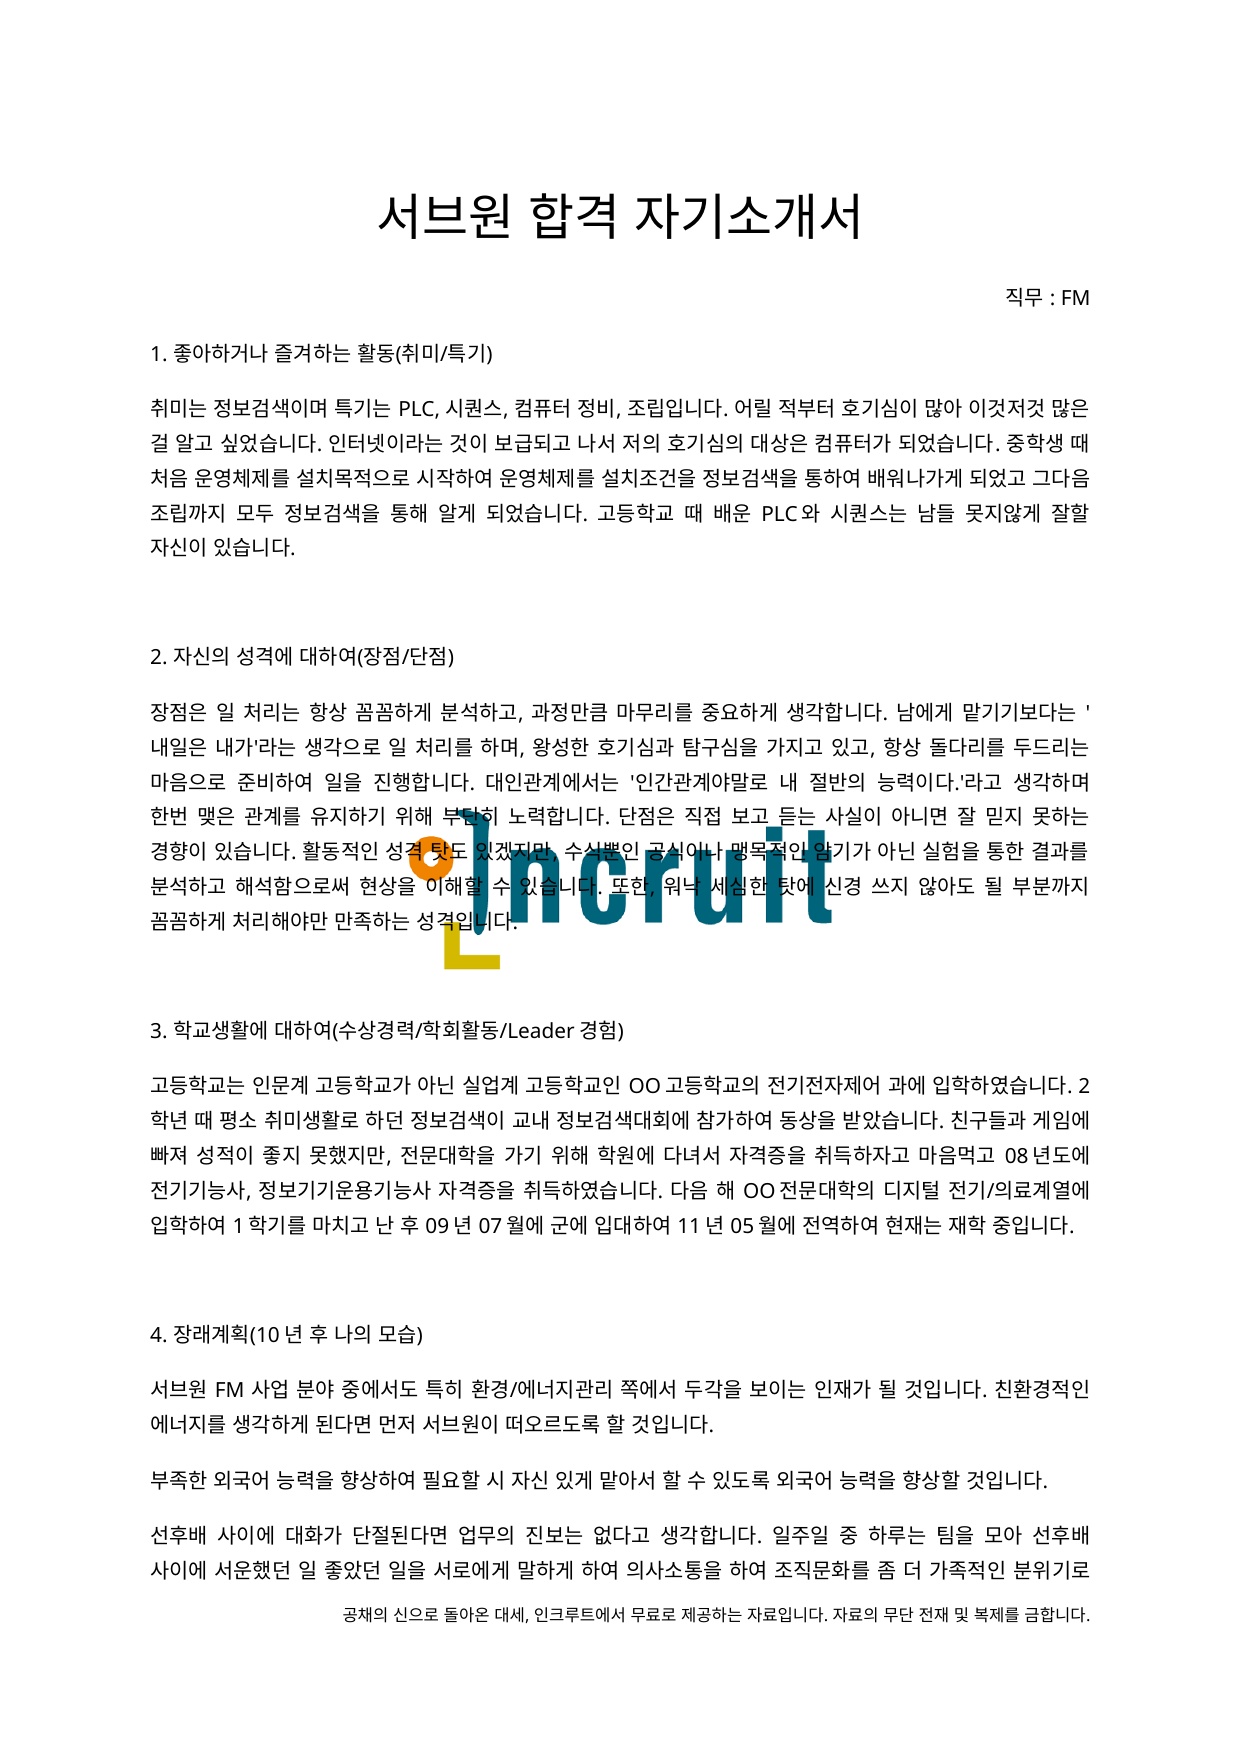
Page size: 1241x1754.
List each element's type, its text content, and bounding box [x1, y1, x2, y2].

text 3. 학교생활에 대하여(수상경력/학회활동/Leader경험) [150, 1014, 1090, 1044]
text 서브원 FM 사업 분야 중에서도 특히 환경/에너지관리 쪽에서 두각을 보이는 인재가 될 것입니다. 친환경적인 에너지를 생각하게 된다면 먼저 서브원이 떠오르도록 할 것입니다. [150, 1373, 1090, 1439]
text 취미는 정보검색이며 특기는 PLC, 시퀀스, 컴퓨터 정비, 조립입니다. 어릴 적부터 호기심이 많아 이것저것 많은 걸 알고 싶었습니다. 인터넷이라는 것이 보급되고 나서 저의 호기심의 대상은 컴퓨터가 되었습니다. 중학생 때 처음 운영체제를 설치목적으로 시작하여 운영체제를 설치조건을 정보검색을 통하여 배워나가게 되었고 그다음 조립까지 모두 정보검색을 통해 알게 되었습니다. 고등학교 때 배운 PLC와 시퀀스는 남들 못지않게 잘할 자신이 있습니다. [150, 392, 1090, 562]
text 부족한 외국어 능력을 향상하여 필요할 시 자신 있게 맡아서 할 수 있도록 외국어 능력을 향상할 것입니다. [150, 1464, 1090, 1494]
picture [391, 935, 849, 978]
text 4. 장래계획(10년 후 나의 모습) [150, 1318, 1090, 1348]
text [150, 1519, 1090, 1584]
text 1. 좋아하거나 즐겨하는 활동(취미/특기) [150, 337, 1090, 367]
text 고등학교는 인문계 고등학교가 아닌 실업계 고등학교인 OO고등학교의 전기전자제어 과에 입학하였습니다. 2학년 때 평소 취미생활로 하던 정보검색이 교내 정보검색대회에 참가하여 동상을 받았습니다. 친구들과 게임에 빠져 성적이 좋지 못했지만, 전문대학을 가기 위해 학원에 다녀서 자격증을 취득하자고 마음먹고 08년도에 전기기능사, 정보기기운용기능사 자격증을 취득하였습니다. 다음 해 OO전문대학의 디지털 전기/의료계열에 입학하여 1학기를 마치고 난 후 09년 07월에 군에 입대하여 11년 05월에 전역하여 현재는 재학 중입니다. [150, 1070, 1090, 1239]
text 직무 : FM [150, 281, 1090, 312]
text 2. 자신의 성격에 대하여(장점/단점) [150, 641, 1090, 671]
text 서브원 합격 자기소개서 [150, 177, 1090, 249]
text 장점은 일 처리는 항상 꼼꼼하게 분석하고, 과정만큼 마무리를 중요하게 생각합니다. 남에게 맡기기보다는 '내일은 내가'라는 생각으로 일 처리를 하며, 왕성한 호기심과 탐구심을 가지고 있고, 항상 돌다리를 두드리는 마음으로 준비하여 일을 진행합니다. 대인관계에서는 '인간관계야말로 내 절반의 능력이다.'라고 생각하며 한번 맺은 관계를 유지하기 위해 부단히 노력합니다. 단점은 직접 보고 듣는 사실이 아니면 잘 믿지 못하는 경향이 있습니다. 활동적인 성격 탓도 있겠지만, 수식뿐인 공식이나 맹목적인 암기가 아닌 실험을 통한 결과를 분석하고 해석함으로써 현상을 이해할 수 있습니다. 또한, 워낙 세심한 탓에 신경 쓰지 않아도 될 부분까지 꼼꼼하게 처리해야만 만족하는 성격입니다. [150, 696, 1090, 935]
